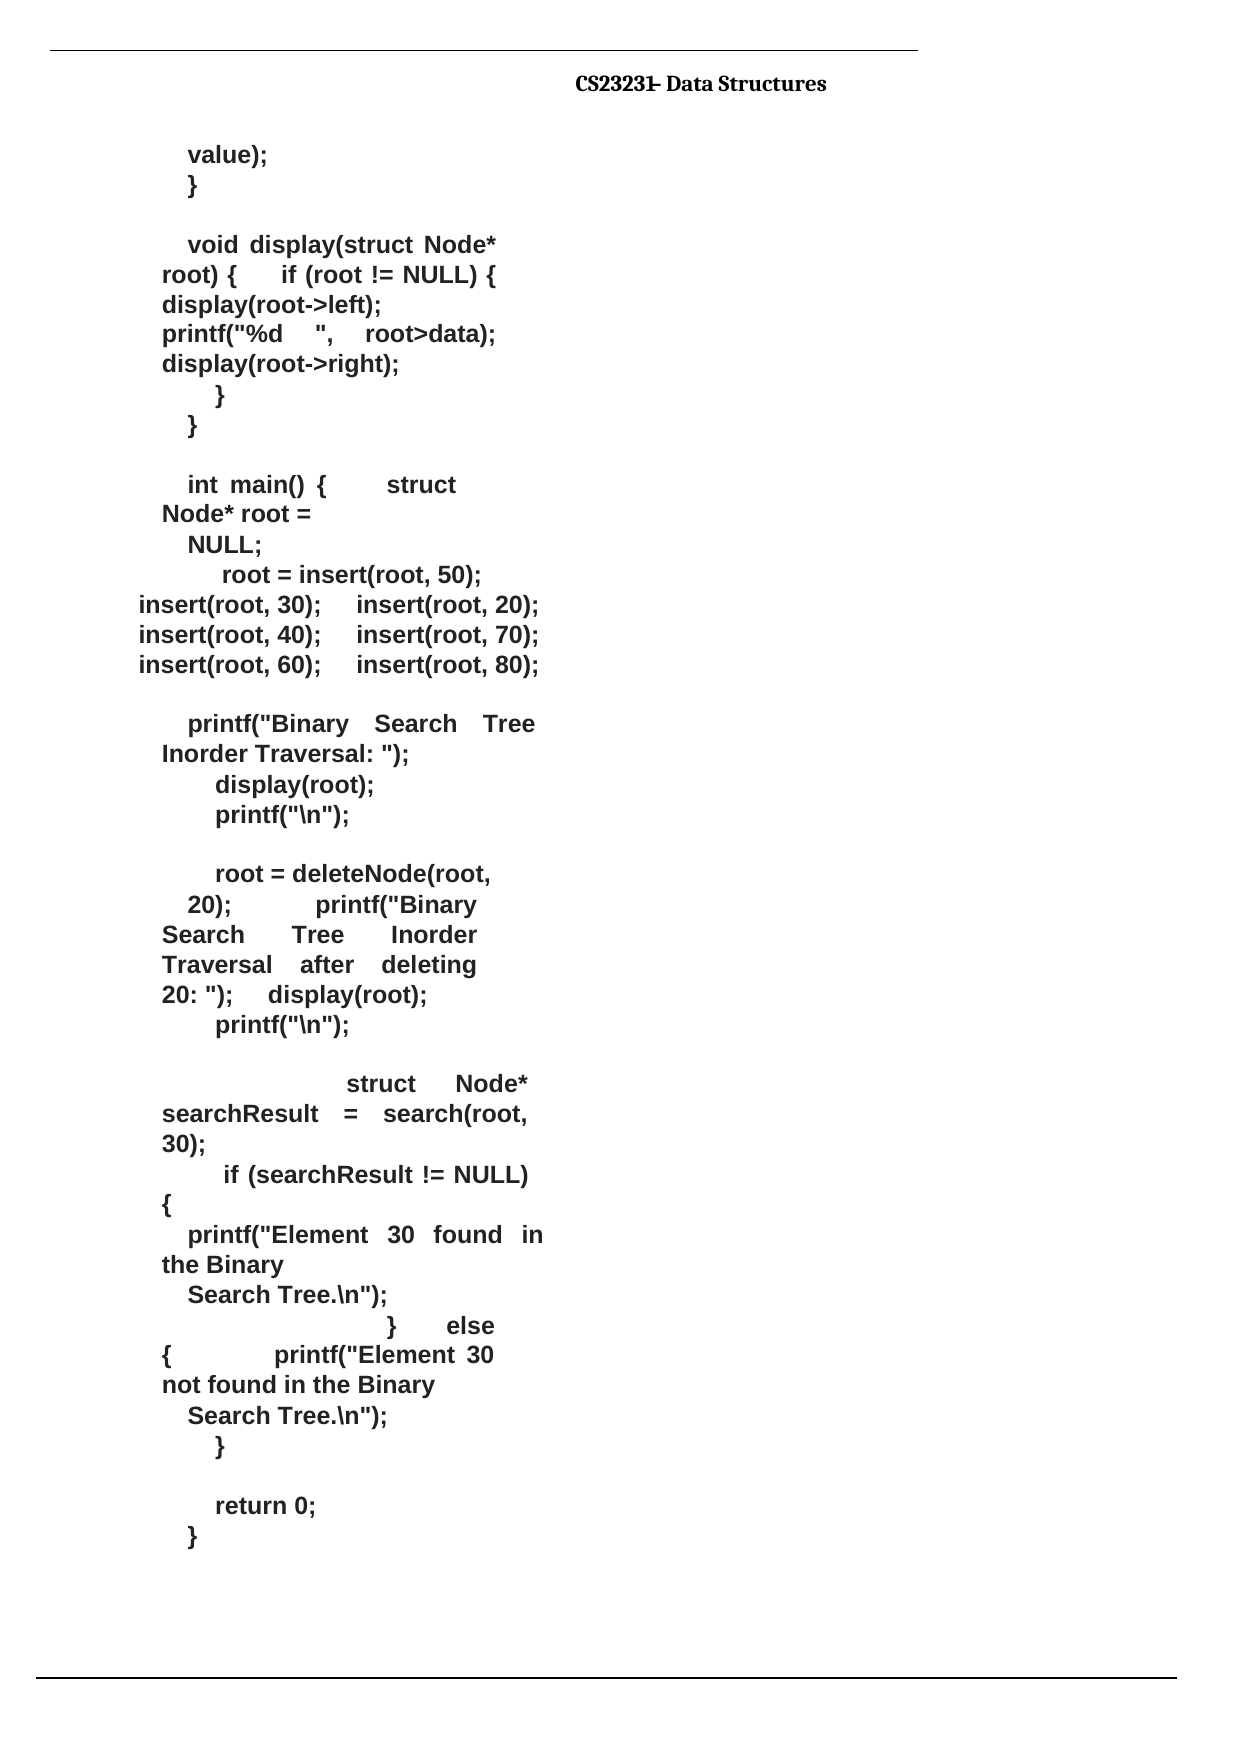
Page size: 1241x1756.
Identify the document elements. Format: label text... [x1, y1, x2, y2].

picture [627, 77, 640, 90]
text } [162, 410, 1132, 439]
text display(root); [162, 770, 1132, 798]
picture [573, 66, 843, 90]
text value); [162, 140, 1132, 169]
picture [777, 81, 782, 90]
text return 0; [162, 1491, 1132, 1519]
text int main() { struct Node* root = [162, 469, 457, 528]
text } [162, 1431, 1132, 1460]
text printf("Binary Search Tree Inorder Traversal: "); [162, 709, 536, 768]
text void display(struct Node* root) { if (root != NULL) { display(root->left); printf("%d ", root>data); display(root->right); [162, 230, 496, 378]
text printf("\n"); [162, 1010, 1132, 1039]
text root = insert(root, 50); insert(root, 30); insert(root, 20); insert(root, 40); insert(root, 70); insert(root, 60); insert(root, 80); [137, 560, 541, 679]
text } [162, 170, 1132, 199]
text struct Node* searchResult = search(root, 30); [162, 1069, 528, 1158]
text NULL; [162, 530, 1132, 559]
text } [162, 380, 1132, 408]
text printf("Element 30 found in the Binary [162, 1220, 544, 1278]
text root = deleteNode(root, [162, 859, 1132, 888]
picture [766, 81, 774, 90]
text if (searchResult != NULL) { [162, 1159, 529, 1218]
text } [162, 1521, 1132, 1550]
text printf("\n"); [162, 800, 1132, 829]
text Search Tree.\n"); [162, 1401, 1132, 1429]
text } else { printf("Element 30 not found in the Binary [162, 1311, 495, 1399]
picture [671, 77, 677, 90]
text Search Tree.\n"); [162, 1280, 1132, 1309]
text 20); printf("Binary Search Tree Inorder Traversal after deleting 20: "); display(root); [162, 890, 477, 1008]
